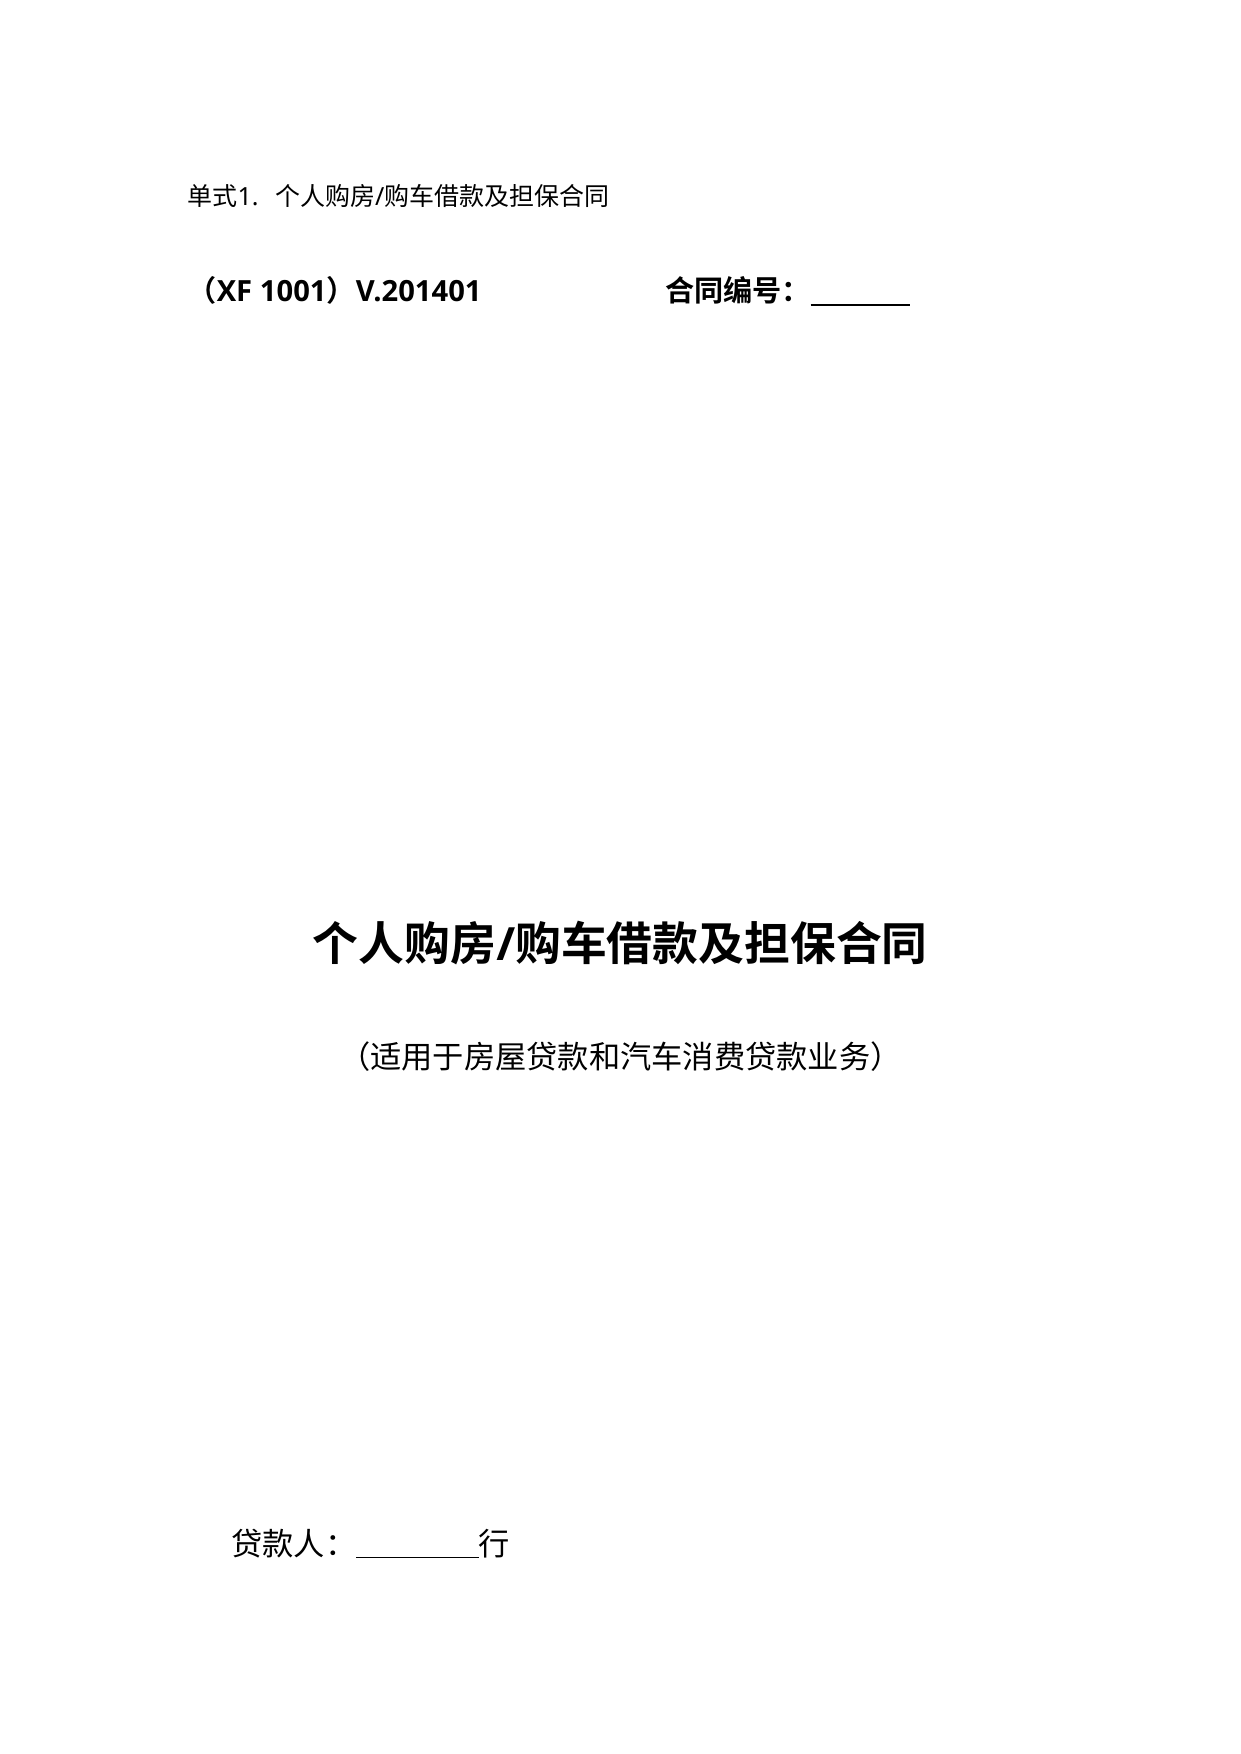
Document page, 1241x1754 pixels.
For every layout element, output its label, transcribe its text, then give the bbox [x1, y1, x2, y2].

text （适用于房屋贷款和汽车消费贷款业务） [187, 1022, 1053, 1087]
text （XF 1001）V.201401 合同编号： [187, 256, 1053, 321]
text 贷款人： 行 [187, 1509, 1053, 1574]
subtitle 个人购房/购车借款及担保合同 [187, 162, 1053, 227]
text 个人购房/购车借款及担保合同 [187, 892, 1053, 989]
